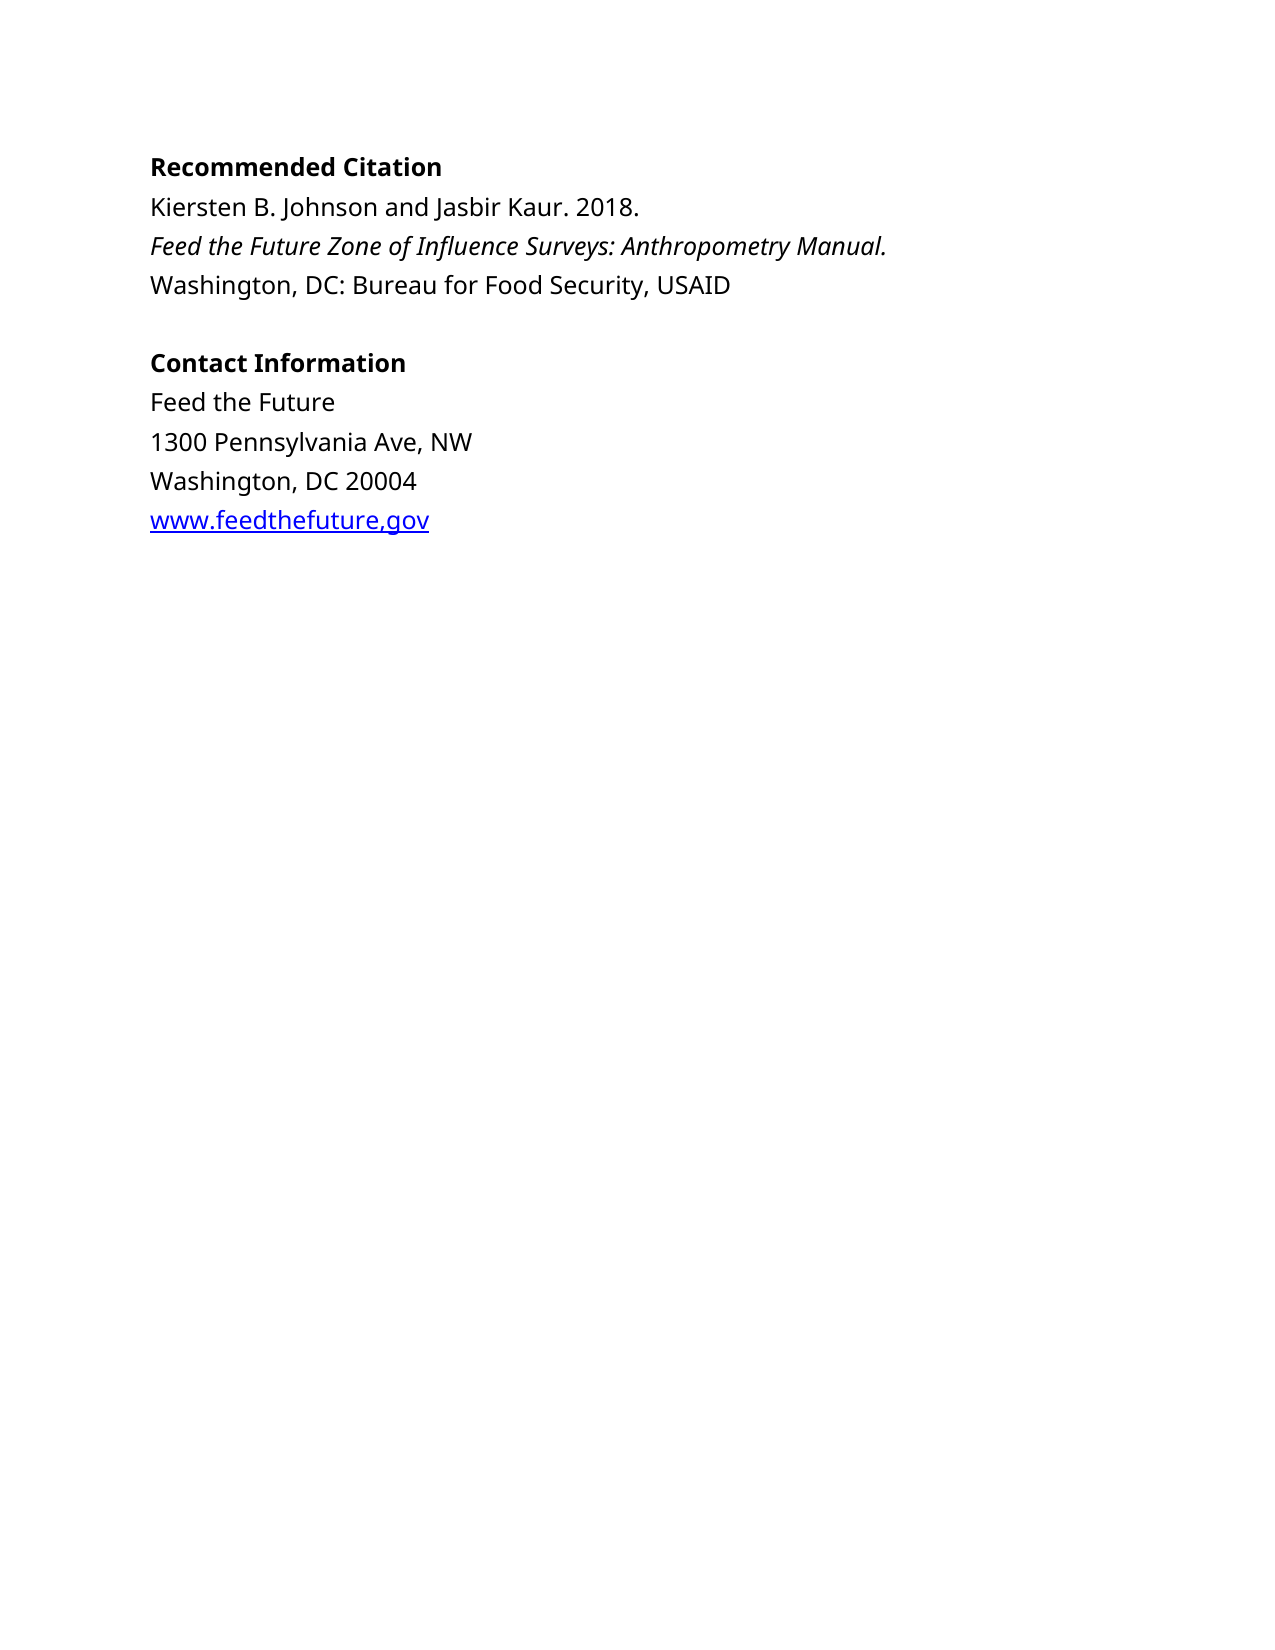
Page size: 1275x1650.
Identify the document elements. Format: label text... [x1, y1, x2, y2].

text 1300 Pennsylvania Ave, NW [150, 424, 1125, 458]
text www.feedthefuture,gov [150, 502, 1125, 537]
text Feed the Future [150, 385, 1125, 419]
text Feed the Future Zone of Influence Surveys: Anthropometry Manual. [150, 228, 1125, 262]
text Kiersten B. Johnson and Jasbir Kaur. 2018. [150, 189, 1125, 223]
text Washington, DC: Bureau for Food Security, USAID [150, 267, 1125, 302]
text Washington, DC 20004 [150, 463, 1125, 497]
text Recommended Citation [150, 150, 1125, 184]
text Contact Information [150, 346, 1125, 380]
